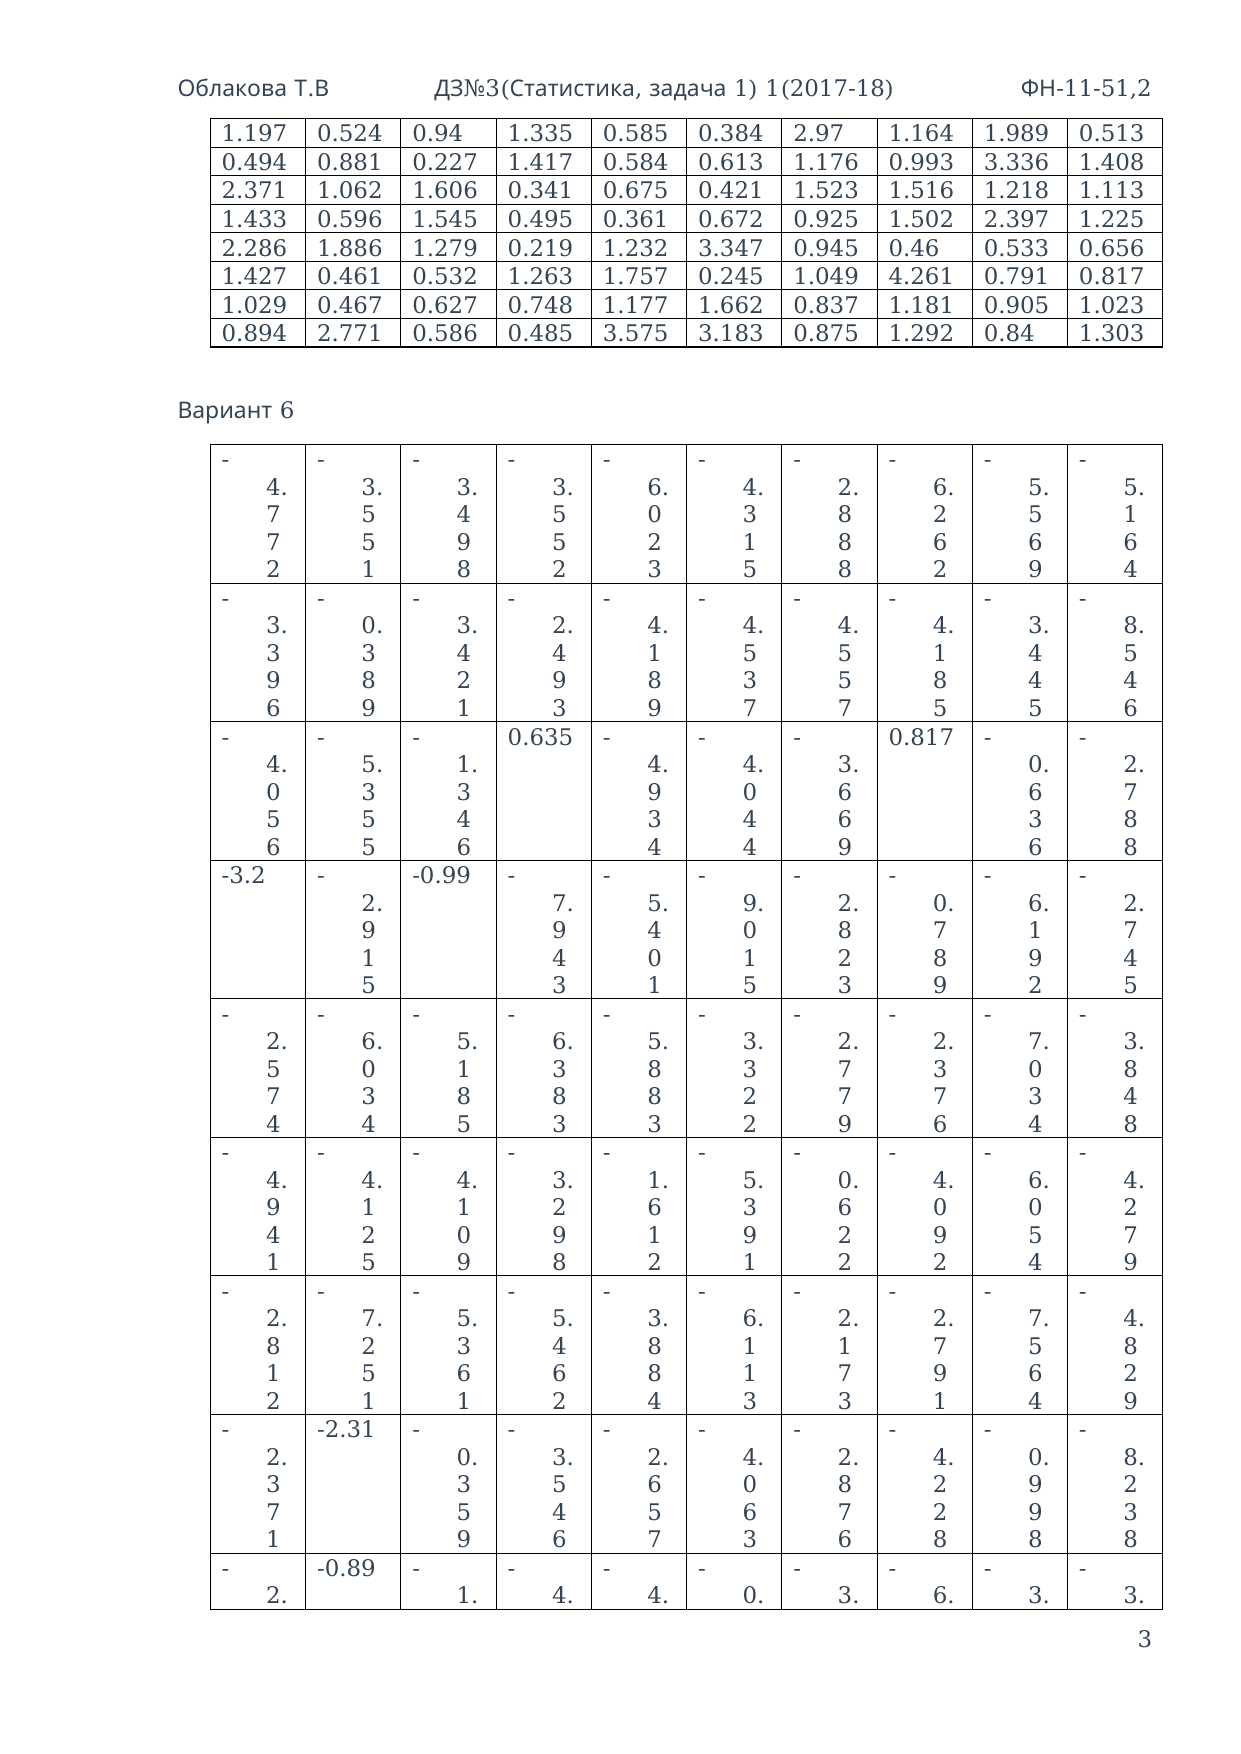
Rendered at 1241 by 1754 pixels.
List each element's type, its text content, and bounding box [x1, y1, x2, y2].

table_cell 0.748 [497, 290, 591, 318]
table_cell 1.427 [211, 262, 305, 289]
table_cell -4.063 [687, 1415, 781, 1552]
table_cell -0.99 [401, 861, 496, 998]
table_cell 1.049 [782, 262, 877, 289]
table_cell -3.848 [1068, 999, 1162, 1137]
table_cell -8.238 [1068, 1415, 1162, 1552]
table_cell -2.493 [497, 584, 591, 721]
table_cell 0.791 [973, 262, 1067, 289]
table_cell 0.84 [973, 319, 1067, 346]
table_cell 1.606 [401, 176, 496, 204]
table_cell -3.896 [973, 1554, 1067, 1608]
table_cell -4.112 [497, 1554, 591, 1608]
table_cell 0.94 [401, 119, 496, 147]
table_cell -4.829 [1068, 1276, 1162, 1414]
table_cell 1.164 [878, 119, 972, 147]
table_cell 0.361 [592, 205, 686, 232]
table_cell 1.408 [1068, 148, 1162, 175]
table_cell 0.524 [306, 119, 400, 147]
table_header -4.772 [211, 445, 305, 583]
table_cell -2.371 [211, 1415, 305, 1552]
table_cell 1.263 [497, 262, 591, 289]
table_cell -3.884 [592, 1276, 686, 1414]
table_cell 0.993 [878, 148, 972, 175]
table_cell -3.169 [782, 1554, 877, 1608]
table_cell -3.986 [1068, 1554, 1162, 1608]
table_cell -0.359 [401, 1415, 496, 1552]
table_cell -2.791 [878, 1276, 972, 1414]
table_cell 0.227 [401, 148, 496, 175]
table_cell -5.361 [401, 1276, 496, 1414]
table_cell 1.176 [782, 148, 877, 175]
table_cell 1.433 [211, 205, 305, 232]
text Вариант 6 [177, 396, 1152, 423]
table_cell 1.516 [878, 176, 972, 204]
table_cell 3.183 [687, 319, 781, 346]
table_cell -4.056 [211, 722, 305, 860]
table_cell 1.989 [973, 119, 1067, 147]
table_cell -0.121 [687, 1554, 781, 1608]
table_cell -5.391 [687, 1138, 781, 1275]
table_cell -4.228 [878, 1415, 972, 1552]
table_cell -3.421 [401, 584, 496, 721]
table_header -3.551 [306, 445, 400, 583]
table_cell -2.657 [592, 1415, 686, 1552]
table_cell -4.934 [592, 722, 686, 860]
table_cell 0.467 [306, 290, 400, 318]
table_cell -2.788 [1068, 722, 1162, 860]
table_cell -1.346 [401, 722, 496, 860]
table_cell -2.917 [211, 1554, 305, 1608]
table_cell -2.915 [306, 861, 400, 998]
table_cell -6.034 [306, 999, 400, 1137]
table_cell -2.745 [1068, 861, 1162, 998]
table_cell 0.672 [687, 205, 781, 232]
table_cell 0.596 [306, 205, 400, 232]
table_cell 0.925 [782, 205, 877, 232]
table_cell 0.513 [1068, 119, 1162, 147]
table_cell -4.852 [592, 1554, 686, 1608]
table_cell 3.575 [592, 319, 686, 346]
table_cell 0.219 [497, 233, 591, 261]
table_cell -4.092 [878, 1138, 972, 1275]
table_cell -2.31 [306, 1415, 400, 1552]
table_cell 1.417 [497, 148, 591, 175]
table_cell 1.113 [1068, 176, 1162, 204]
table_cell 0.627 [401, 290, 496, 318]
table_cell -6.383 [497, 999, 591, 1137]
table_header -6.023 [592, 445, 686, 583]
table_cell 1.177 [592, 290, 686, 318]
table_cell -0.789 [878, 861, 972, 998]
table_cell -1.612 [592, 1138, 686, 1275]
table_cell -6.054 [973, 1138, 1067, 1275]
table_cell 0.613 [687, 148, 781, 175]
table_cell -7.564 [973, 1276, 1067, 1414]
table_cell 3.336 [973, 148, 1067, 175]
table_cell 0.461 [306, 262, 400, 289]
table_cell 0.656 [1068, 233, 1162, 261]
table_cell -3.2 [211, 861, 305, 998]
table_cell -0.636 [973, 722, 1067, 860]
table_cell -3.322 [687, 999, 781, 1137]
table_cell -5.462 [497, 1276, 591, 1414]
table_cell -6.192 [973, 861, 1067, 998]
table_cell -5.185 [401, 999, 496, 1137]
table_cell 2.397 [973, 205, 1067, 232]
table_header -3.498 [401, 445, 496, 583]
table_cell 1.218 [973, 176, 1067, 204]
table_cell 0.945 [782, 233, 877, 261]
table_cell 0.837 [782, 290, 877, 318]
table_header -4.315 [687, 445, 781, 583]
table_cell -6.113 [687, 1276, 781, 1414]
table_cell -2.823 [782, 861, 877, 998]
table_cell -7.251 [306, 1276, 400, 1414]
table_cell 0.675 [592, 176, 686, 204]
table_cell -3.396 [211, 584, 305, 721]
table_cell 1.502 [878, 205, 972, 232]
table_cell 1.029 [211, 290, 305, 318]
table_cell 0.46 [878, 233, 972, 261]
table_cell -8.546 [1068, 584, 1162, 721]
table_cell -2.876 [782, 1415, 877, 1552]
table_cell -4.189 [592, 584, 686, 721]
table_cell -3.669 [782, 722, 877, 860]
table_cell -7.034 [973, 999, 1067, 1137]
table_cell 2.286 [211, 233, 305, 261]
table_cell -0.998 [973, 1415, 1067, 1552]
table_cell 0.384 [687, 119, 781, 147]
table_cell 0.532 [401, 262, 496, 289]
table_cell -3.546 [497, 1415, 591, 1552]
table_cell -0.622 [782, 1138, 877, 1275]
table_header -5.164 [1068, 445, 1162, 583]
table_cell 1.292 [878, 319, 972, 346]
table_cell 0.341 [497, 176, 591, 204]
table_cell -6.575 [878, 1554, 972, 1608]
table_cell 0.421 [687, 176, 781, 204]
table_header -6.262 [878, 445, 972, 583]
table_cell 1.757 [592, 262, 686, 289]
table_cell 0.875 [782, 319, 877, 346]
table_cell -4.279 [1068, 1138, 1162, 1275]
table_cell 0.585 [592, 119, 686, 147]
table_cell -4.537 [687, 584, 781, 721]
table_cell 1.545 [401, 205, 496, 232]
table_cell -1.665 [401, 1554, 496, 1608]
table_header -2.888 [782, 445, 877, 583]
table_cell 1.662 [687, 290, 781, 318]
table_cell 1.197 [211, 119, 305, 147]
table_header -5.569 [973, 445, 1067, 583]
table_cell -2.173 [782, 1276, 877, 1414]
table_cell 2.771 [306, 319, 400, 346]
table_cell 1.225 [1068, 205, 1162, 232]
table_cell 0.533 [973, 233, 1067, 261]
table_cell -3.445 [973, 584, 1067, 721]
table_cell 1.181 [878, 290, 972, 318]
table_cell 1.335 [497, 119, 591, 147]
table_cell 0.817 [1068, 262, 1162, 289]
table_cell 0.485 [497, 319, 591, 346]
table_cell 1.279 [401, 233, 496, 261]
table_cell -0.389 [306, 584, 400, 721]
table_cell 1.023 [1068, 290, 1162, 318]
table_cell 0.635 [497, 722, 591, 860]
table_cell 1.886 [306, 233, 400, 261]
table_cell 0.495 [497, 205, 591, 232]
table_cell -2.779 [782, 999, 877, 1137]
table_cell -5.883 [592, 999, 686, 1137]
table_cell 0.905 [973, 290, 1067, 318]
table_cell -2.574 [211, 999, 305, 1137]
table_cell -5.401 [592, 861, 686, 998]
table_cell 2.371 [211, 176, 305, 204]
table_cell -2.376 [878, 999, 972, 1137]
table_header -3.552 [497, 445, 591, 583]
table_cell 0.584 [592, 148, 686, 175]
table_cell 4.261 [878, 262, 972, 289]
table_cell 1.303 [1068, 319, 1162, 346]
table_cell -9.015 [687, 861, 781, 998]
table_cell -4.125 [306, 1138, 400, 1275]
table_cell -2.812 [211, 1276, 305, 1414]
table_cell 1.523 [782, 176, 877, 204]
table_cell -4.557 [782, 584, 877, 721]
table_cell -5.355 [306, 722, 400, 860]
table_cell -0.89 [306, 1554, 400, 1608]
table_cell 0.245 [687, 262, 781, 289]
table_cell 1.232 [592, 233, 686, 261]
table_cell -4.044 [687, 722, 781, 860]
table_cell 0.894 [211, 319, 305, 346]
table_cell 0.881 [306, 148, 400, 175]
table_cell 3.347 [687, 233, 781, 261]
table_cell 0.586 [401, 319, 496, 346]
table_cell -4.109 [401, 1138, 496, 1275]
table_cell 0.494 [211, 148, 305, 175]
table_cell 0.817 [878, 722, 972, 860]
table_cell -4.941 [211, 1138, 305, 1275]
table_cell 2.97 [782, 119, 877, 147]
table_cell 1.062 [306, 176, 400, 204]
table_cell -4.185 [878, 584, 972, 721]
table_cell -7.943 [497, 861, 591, 998]
table_cell -3.298 [497, 1138, 591, 1275]
